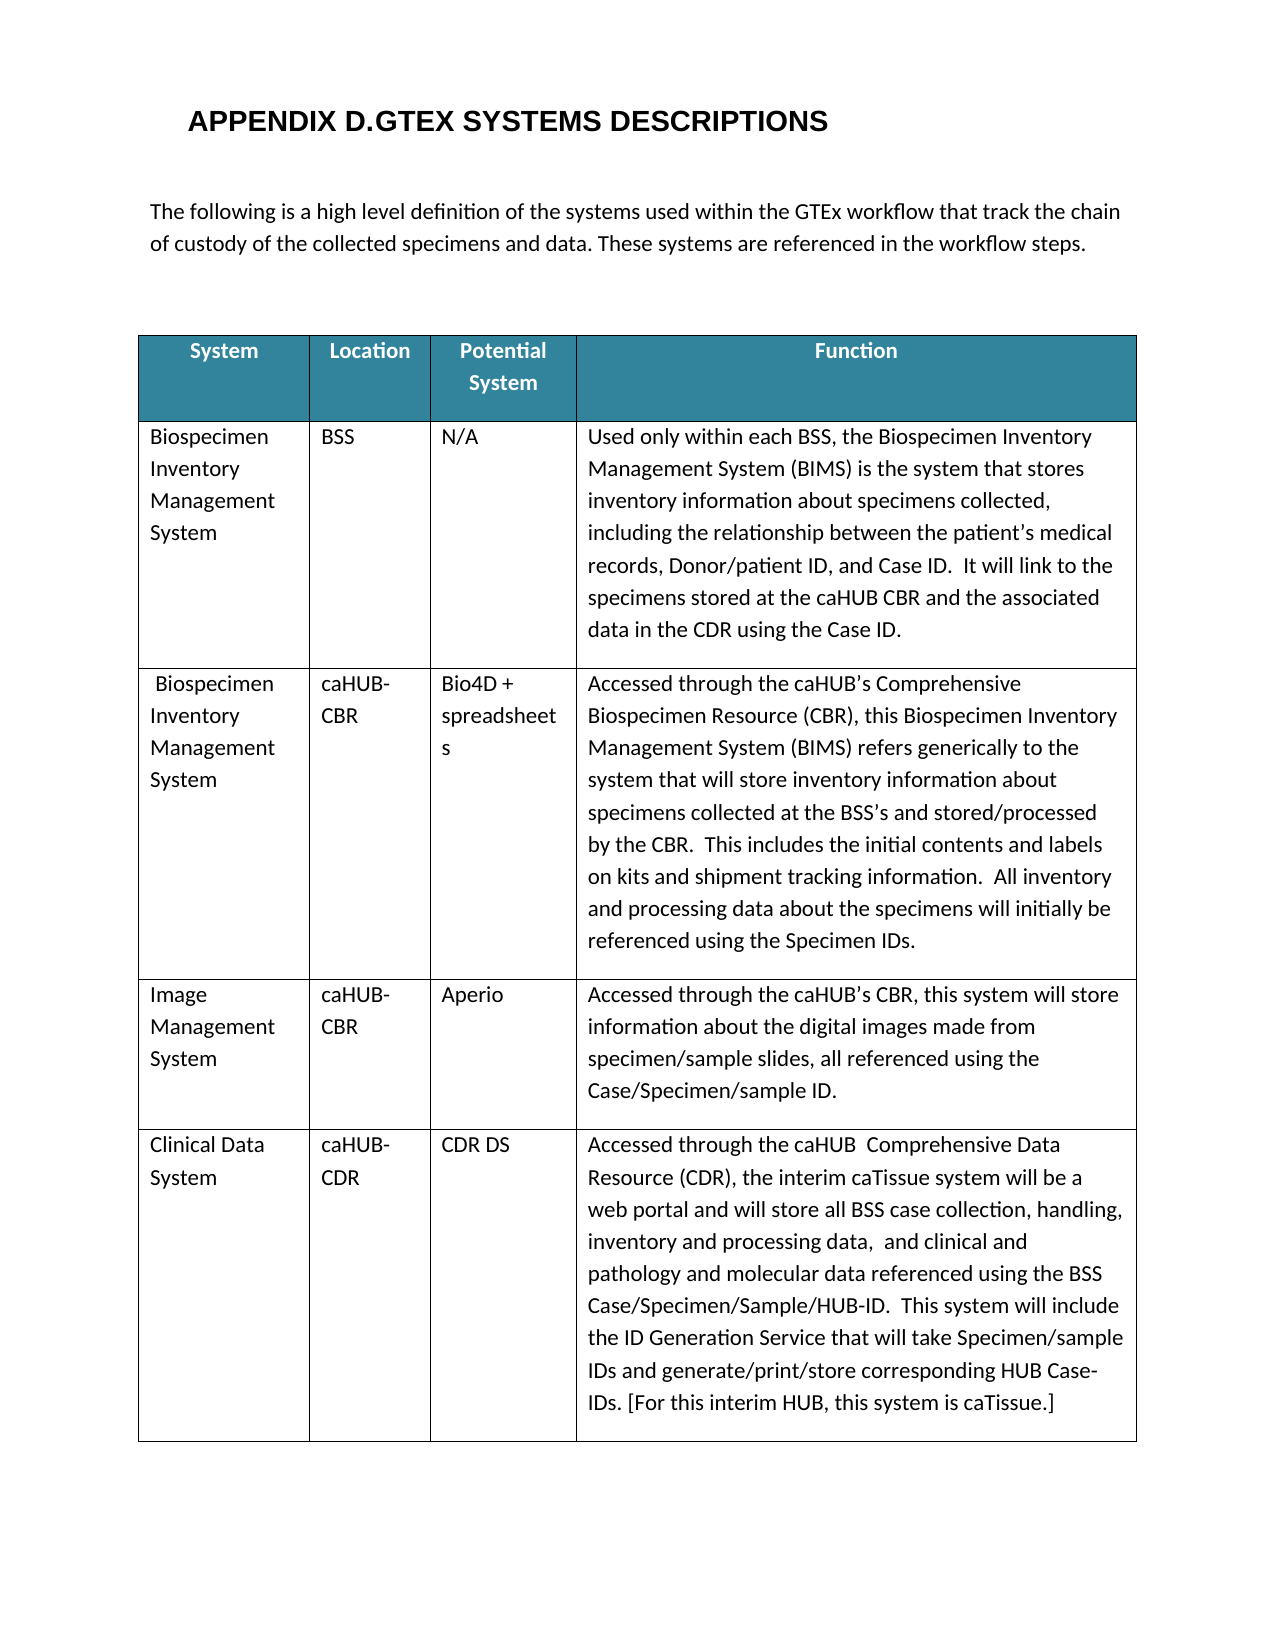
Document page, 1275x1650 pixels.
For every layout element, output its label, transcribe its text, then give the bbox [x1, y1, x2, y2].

table_header Location [310, 336, 430, 421]
table_header System [139, 336, 309, 421]
table_cell Bio4D + spreadsheets [431, 669, 576, 979]
table_cell Accessed through the caHUB’s Comprehensive Biospecimen Resource (CBR), this Biospecimen Inventory Management System (BIMS) refers generically to the system that will store inventory information about specimens collected at the BSS’s and stored/processed by the CBR. This includes the initial contents and labels on kits and shipment tracking information. All inventory and processing data about the specimens will initially be referenced using the Specimen IDs. [577, 669, 1136, 979]
table_cell Aperio [431, 980, 576, 1129]
table_cell Biospecimen Inventory Management System [139, 422, 309, 668]
table_cell Accessed through the caHUB Comprehensive Data Resource (CDR), the interim caTissue system will be a web portal and will store all BSS case collection, handling, inventory and processing data, and clinical and pathology and molecular data referenced using the BSS Case/Specimen/Sample/HUB-ID. This system will include the ID Generation Service that will take Specimen/sample IDs and generate/print/store corresponding HUB Case-IDs. [For this interim HUB, this system is caTissue.] [577, 1130, 1136, 1441]
table_cell caHUB-CBR [310, 980, 430, 1129]
table_cell caHUB-CBR [310, 669, 430, 979]
subtitle GTEx Systems Descriptions [187, 104, 1125, 137]
table_cell Biospecimen Inventory Management System [139, 669, 309, 979]
table_header Potential System [431, 336, 576, 421]
table_cell Image Management System [139, 980, 309, 1129]
table_cell N/A [431, 422, 576, 668]
table_header Function [577, 336, 1136, 421]
table_cell Accessed through the caHUB’s CBR, this system will store information about the digital images made from specimen/sample slides, all referenced using the Case/Specimen/sample ID. [577, 980, 1136, 1129]
table_cell caHUB-CDR [310, 1130, 430, 1441]
text The following is a high level definition of the systems used within the GTEx workflow that track the chain of custody of the collected specimens and data. These systems are referenced in the workflow steps. [150, 197, 1125, 257]
table_cell CDR DS [431, 1130, 576, 1441]
table_cell Clinical Data System [139, 1130, 309, 1441]
table_cell BSS [310, 422, 430, 668]
table_cell Used only within each BSS, the Biospecimen Inventory Management System (BIMS) is the system that stores inventory information about specimens collected, including the relationship between the patient’s medical records, Donor/patient ID, and Case ID. It will link to the specimens stored at the caHUB CBR and the associated data in the CDR using the Case ID. [577, 422, 1136, 668]
